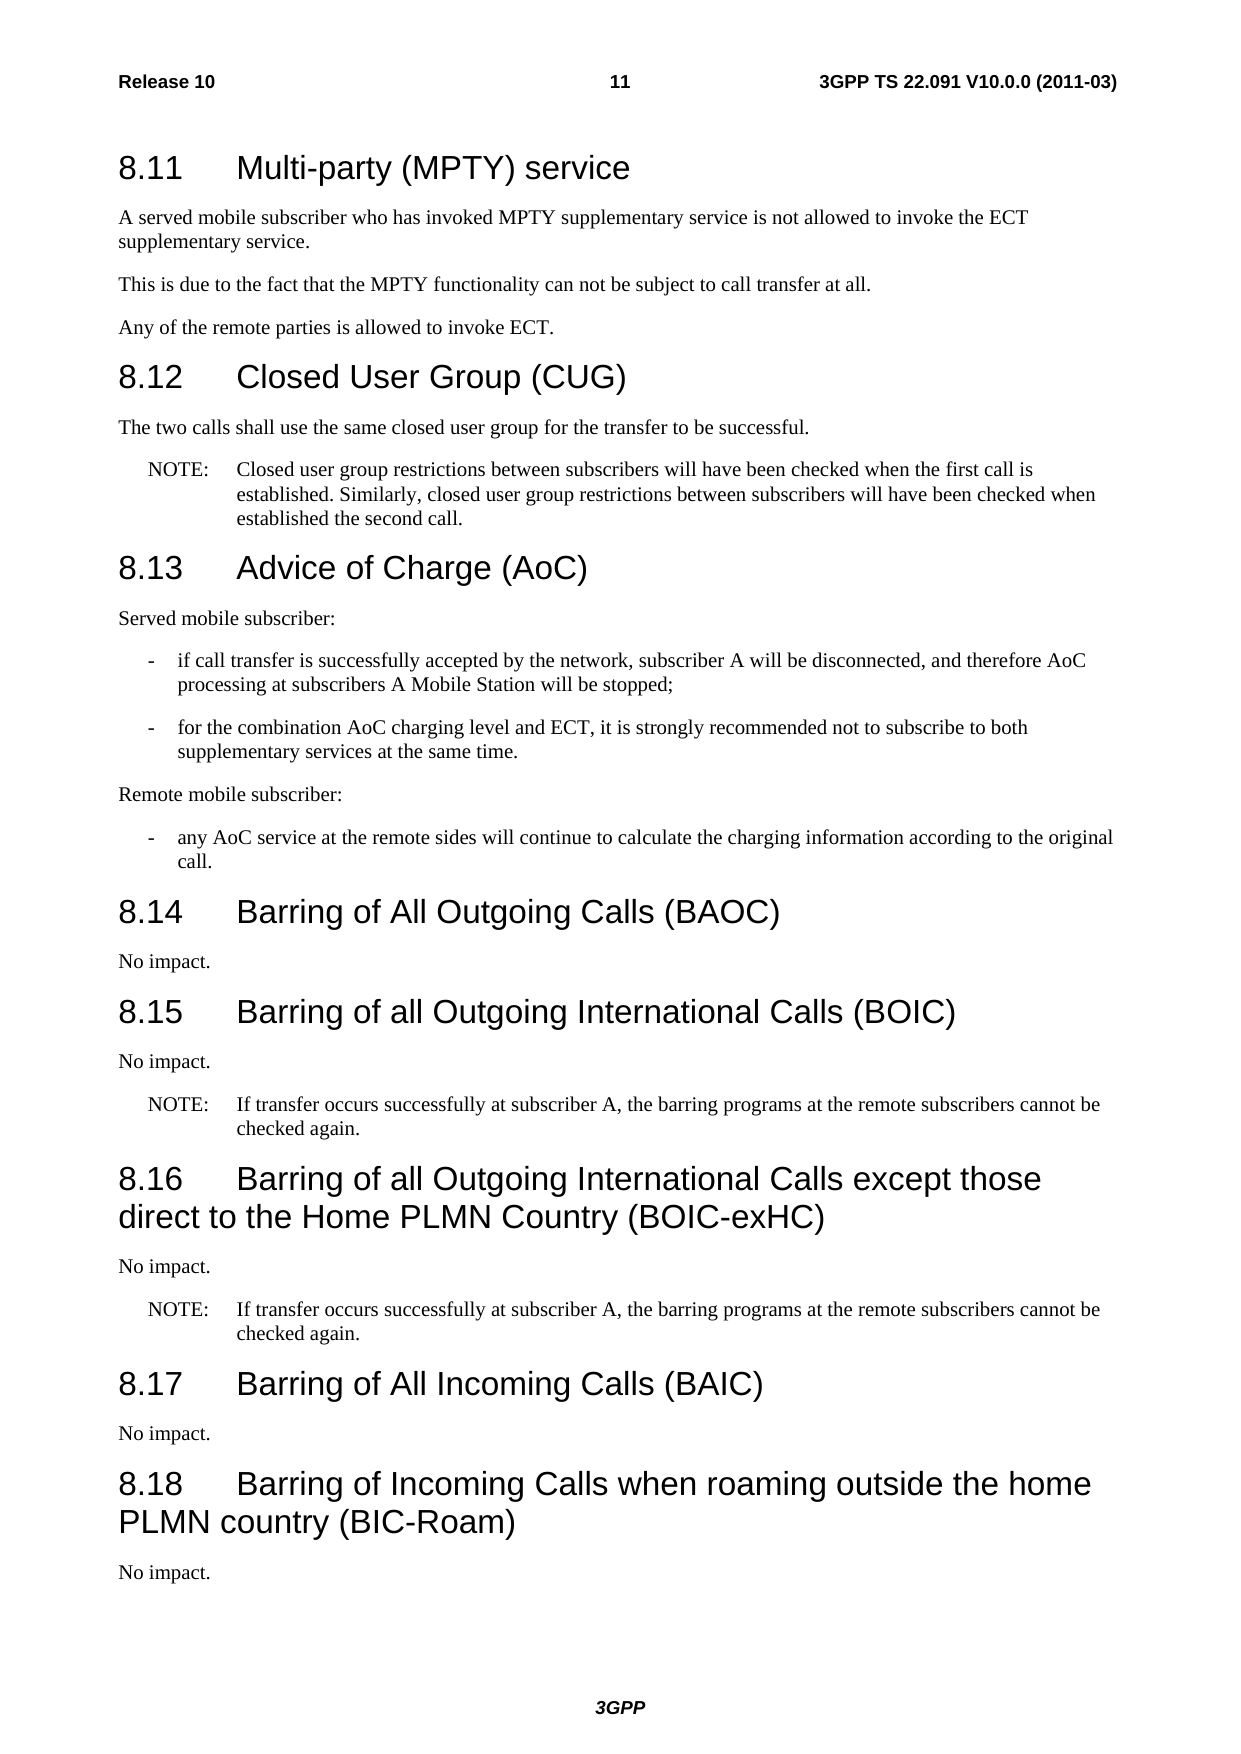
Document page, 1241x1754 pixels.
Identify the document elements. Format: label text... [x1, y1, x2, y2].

text Remote mobile subscriber: [118, 782, 1122, 806]
text No impact. [118, 1421, 1122, 1445]
text A served mobile subscriber who has invoked MPTY supplementary service is not allowed to invoke the ECT supplementary service. [118, 205, 1122, 253]
text No impact. [118, 1049, 1122, 1073]
text This is due to the fact that the MPTY functionality can not be subject to call transfer at all. [118, 272, 1122, 296]
text Served mobile subscriber: [118, 606, 1122, 629]
text NOTE: If transfer occurs successfully at subscriber A, the barring programs at the remote subscribers cannot be checked again. [148, 1092, 1122, 1140]
subtitle 8.12 Closed User Group (CUG) [118, 357, 1122, 396]
text Any of the remote parties is allowed to invoke ECT. [118, 314, 1122, 339]
text NOTE: If transfer occurs successfully at subscriber A, the barring programs at the remote subscribers cannot be checked again. [148, 1297, 1122, 1345]
subtitle 8.15 Barring of all Outgoing International Calls (BOIC) [118, 992, 1122, 1030]
subtitle 8.17 Barring of All Incoming Calls (BAIC) [118, 1364, 1122, 1402]
text - for the combination AoC charging level and ECT, it is strongly recommended not to subscribe to both supplementary services at the same time. [148, 715, 1122, 763]
text NOTE: Closed user group restrictions between subscribers will have been checked when the first call is established. Similarly, closed user group restrictions between subscribers will have been checked when established the second call. [148, 457, 1122, 529]
text The two calls shall use the same closed user group for the transfer to be successful. [118, 414, 1122, 439]
text - if call transfer is successfully accepted by the network, subscriber A will be disconnected, and therefore AoC processing at subscribers A Mobile Station will be stopped; [148, 648, 1122, 696]
text - any AoC service at the remote sides will continue to calculate the charging information according to the original call. [148, 825, 1122, 873]
subtitle 8.18 Barring of Incoming Calls when roaming outside the home PLMN country (BIC-Roam) [118, 1464, 1122, 1541]
subtitle 8.11 Multi-party (MPTY) service [118, 148, 1122, 186]
subtitle 8.14 Barring of All Outgoing Calls (BAOC) [118, 892, 1122, 930]
subtitle 8.16 Barring of all Outgoing International Calls except those direct to the Home PLMN Country (BOIC-exHC) [118, 1159, 1122, 1236]
subtitle 8.13 Advice of Charge (AoC) [118, 548, 1122, 587]
text No impact. [118, 1559, 1122, 1584]
text No impact. [118, 949, 1122, 973]
text No impact. [118, 1254, 1122, 1278]
